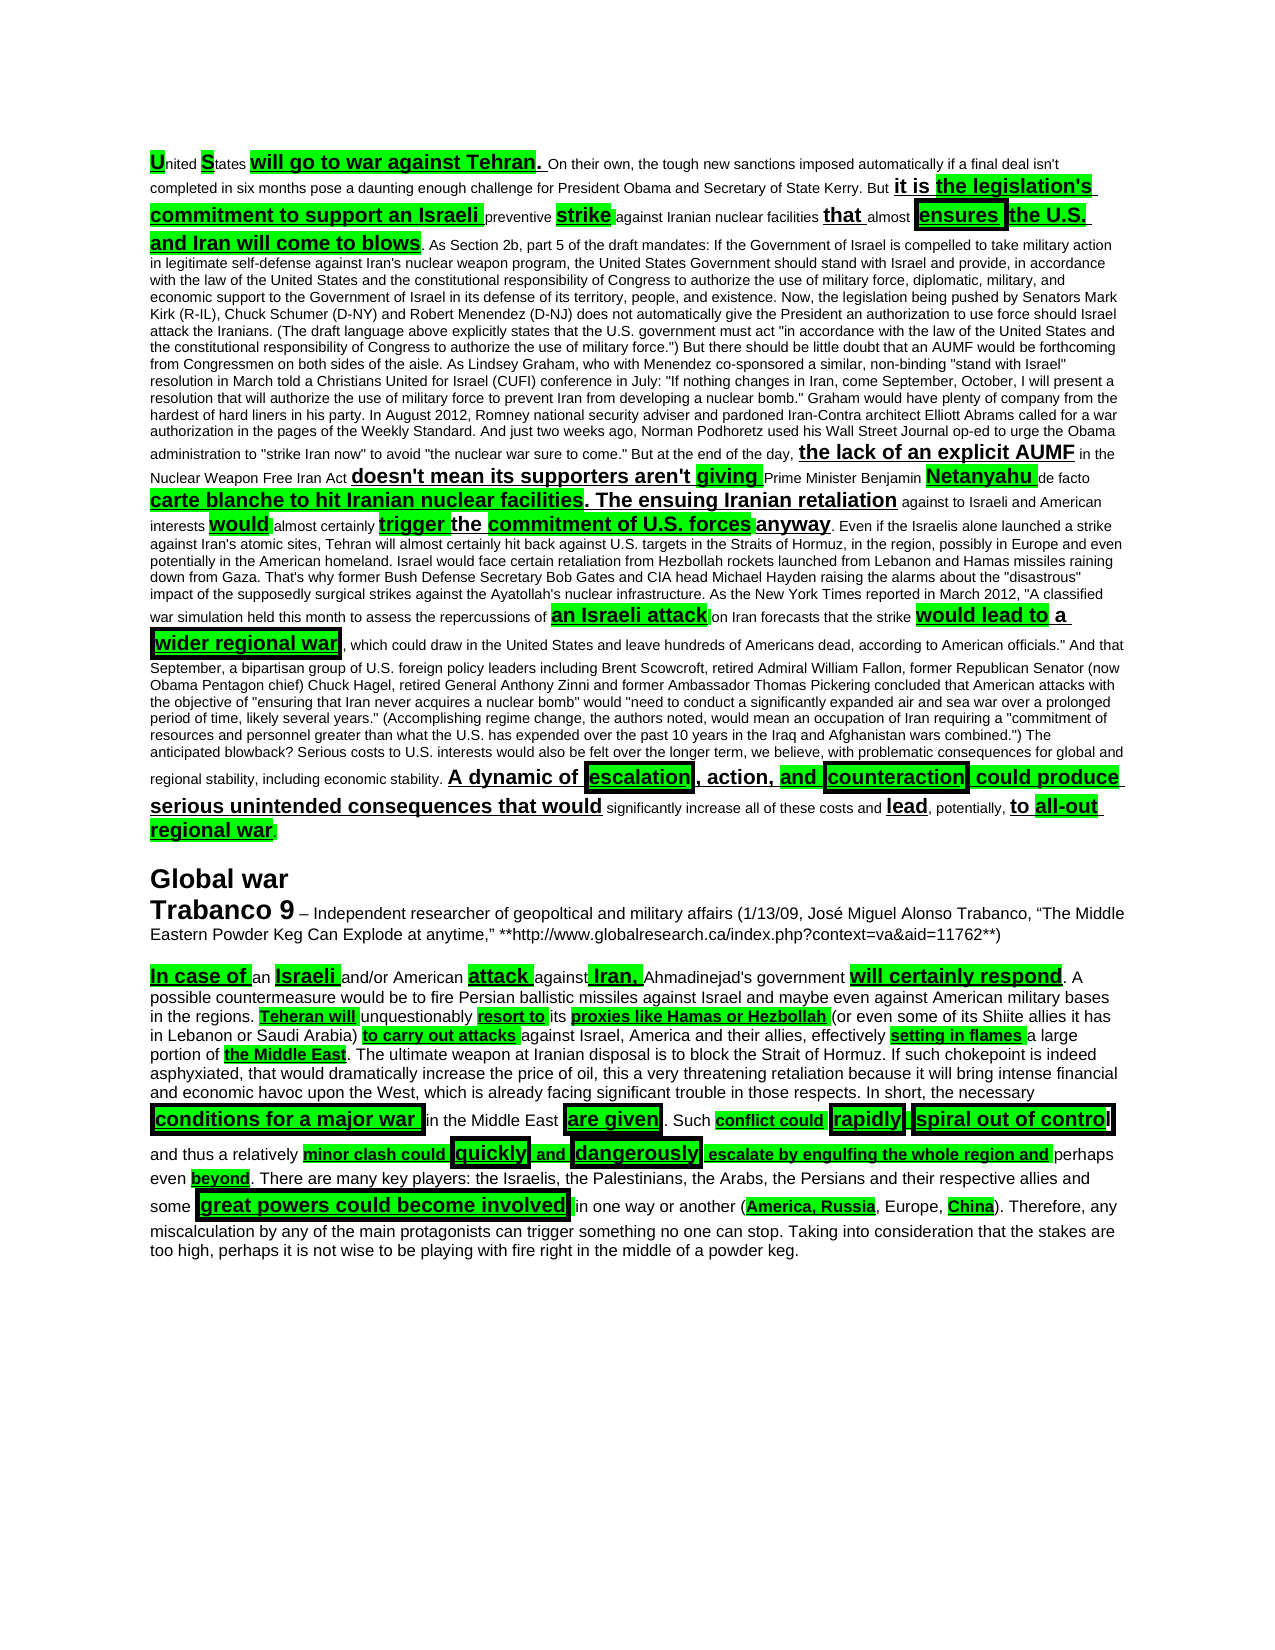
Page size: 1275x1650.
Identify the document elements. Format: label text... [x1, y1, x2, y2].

text Trabanco 9 – Independent researcher of geopoltical and military affairs (1/13/09, José Miguel Alonso Trabanco, “The Middle Eastern Powder Keg Can Explode at anytime,” **http://www.globalresearch.ca/index.php?context=va&aid=11762**) [150, 894, 1125, 944]
text Global war [150, 863, 1125, 894]
text In case of an Israeli and/or American attack against Iran, Ahmadinejad's government will certainly respond. A possible countermeasure would be to fire Persian ballistic missiles against Israel and maybe even against American military bases in the regions. Teheran will unquestionably resort to its proxies like Hamas or Hezbollah (or even some of its Shiite allies it has in Lebanon or Saudi Arabia) to carry out attacks against Israel, America and their allies, effectively setting in flames a large portion of the Middle East. The ultimate weapon at Iranian disposal is to block the Strait of Hormuz. If such chokepoint is indeed asphyxiated, that would dramatically increase the price of oil, this a very threatening retaliation because it will bring intense financial and economic havoc upon the West, which is already facing significant trouble in those respects. In short, the necessary conditions for a major war in the Middle East are given. Such conflict could rapidly spiral out of control and thus a relatively minor clash could quickly and dangerously escalate by engulfing the whole region and perhaps even beyond. There are many key players: the Israelis, the Palestinians, the Arabs, the Persians and their respective allies and some great powers could become involved in one way or another (America, Russia, Europe, China). Therefore, any miscalculation by any of the main protagonists can trigger something no one can stop. Taking into consideration that the stakes are too high, perhaps it is not wise to be playing with fire right in the middle of a powder keg. [150, 963, 1125, 1260]
